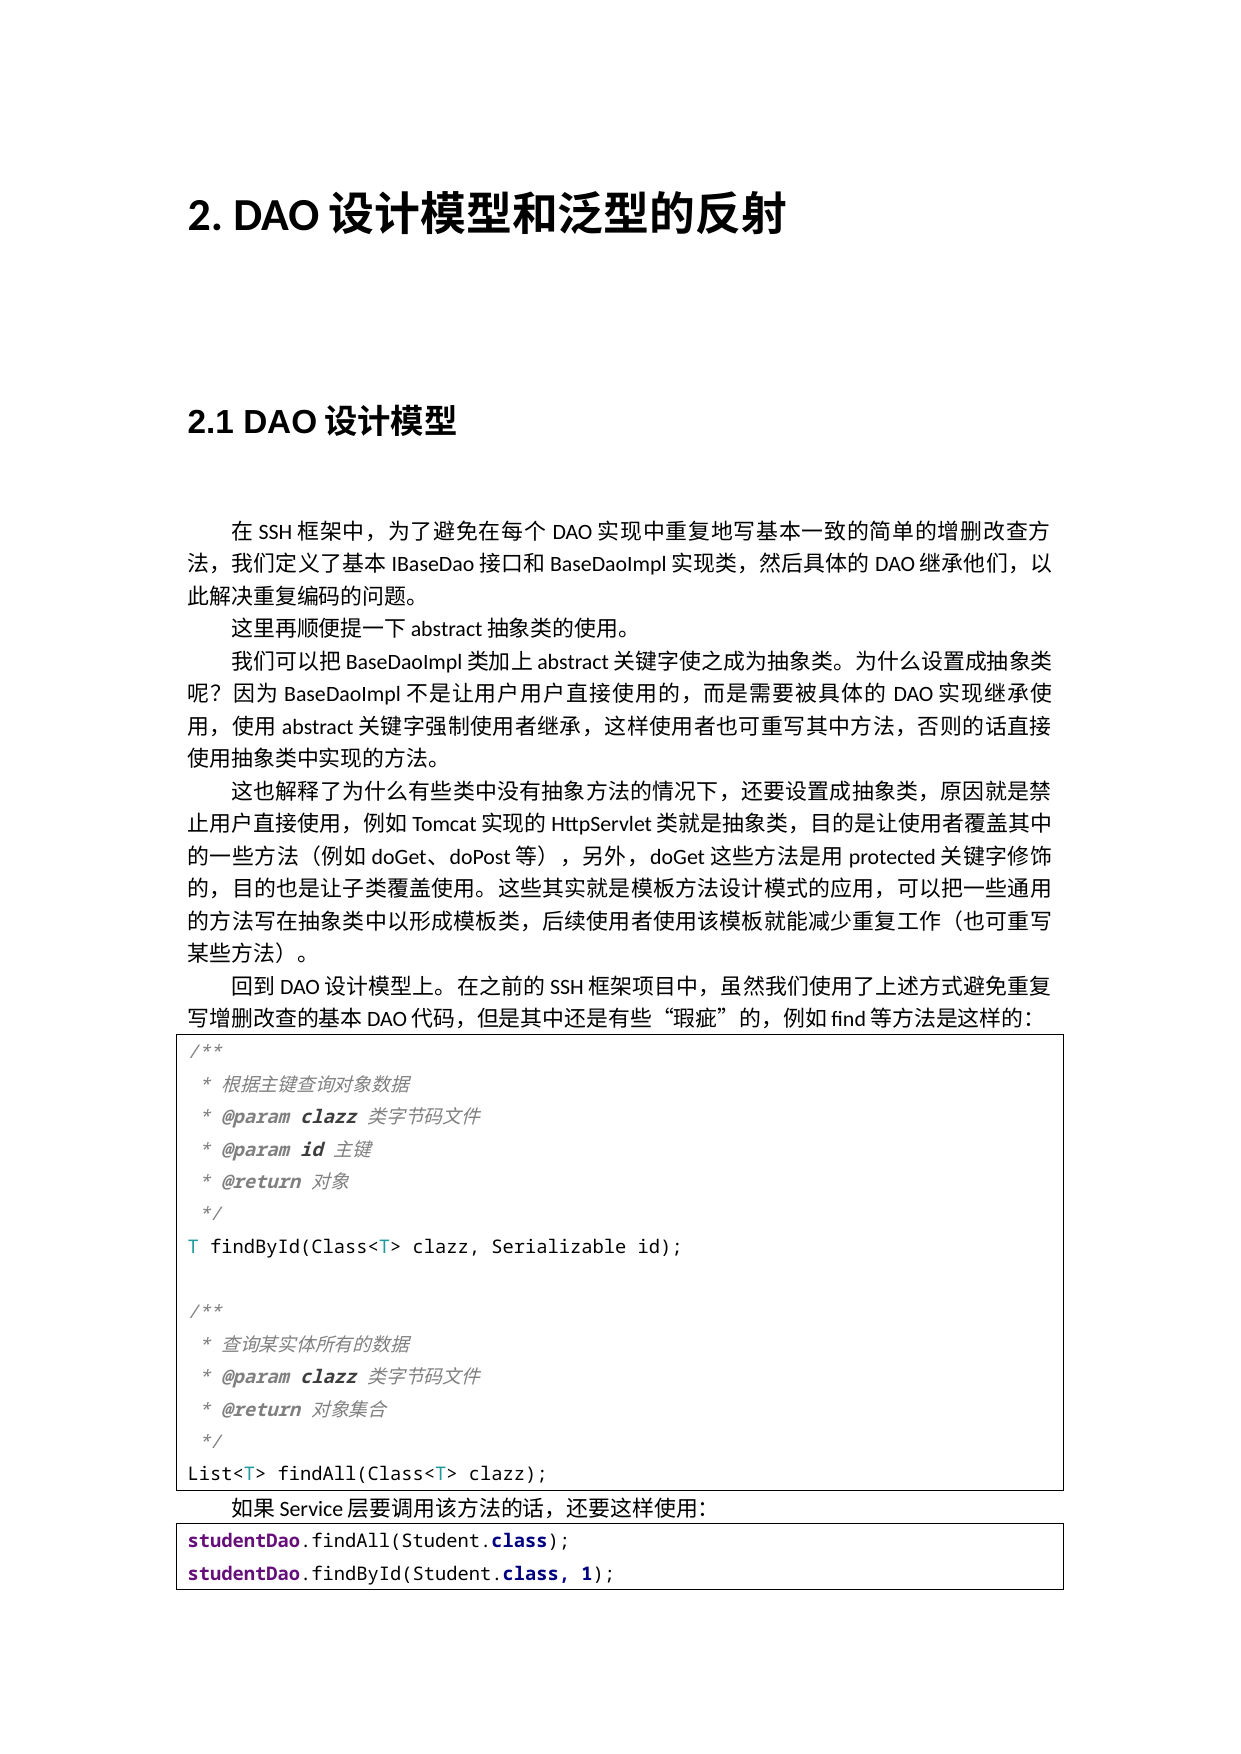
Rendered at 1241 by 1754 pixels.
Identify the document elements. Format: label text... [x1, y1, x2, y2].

text 如果Service层要调用该方法的话，还要这样使用： [187, 1491, 1053, 1523]
text 回到DAO设计模型上。在之前的SSH框架项目中，虽然我们使用了上述方式避免重复写增删改查的基本DAO代码，但是其中还是有些“瑕疵”的，例如find等方法是这样的： [187, 968, 1053, 1033]
text 这里再顺便提一下abstract抽象类的使用。 [187, 611, 1053, 643]
text 我们可以把BaseDaoImpl类加上abstract关键字使之成为抽象类。为什么设置成抽象类呢？因为BaseDaoImpl不是让用户用户直接使用的，而是需要被具体的DAO实现继承使用，使用abstract关键字强制使用者继承，这样使用者也可重写其中方法，否则的话直接使用抽象类中实现的方法。 [187, 643, 1053, 773]
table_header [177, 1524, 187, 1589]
subtitle 2. DAO设计模型和泛型的反射 [187, 162, 1053, 259]
text 这也解释了为什么有些类中没有抽象方法的情况下，还要设置成抽象类，原因就是禁止用户直接使用，例如Tomcat实现的HttpServlet类就是抽象类，目的是让使用者覆盖其中的一些方法（例如doGet、doPost等），另外，doGet这些方法是用protected关键字修饰的，目的也是让子类覆盖使用。这些其实就是模板方法设计模式的应用，可以把一些通用的方法写在抽象类中以形成模板类，后续使用者使用该模板就能减少重复工作（也可重写某些方法）。 [187, 773, 1053, 968]
subtitle 2.1 DAO设计模型 [187, 387, 1053, 452]
text 在SSH框架中，为了避免在每个DAO实现中重复地写基本一致的简单的增删改查方法，我们定义了基本IBaseDao接口和BaseDaoImpl实现类，然后具体的DAO继承他们，以此解决重复编码的问题。 [187, 513, 1053, 611]
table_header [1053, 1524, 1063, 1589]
